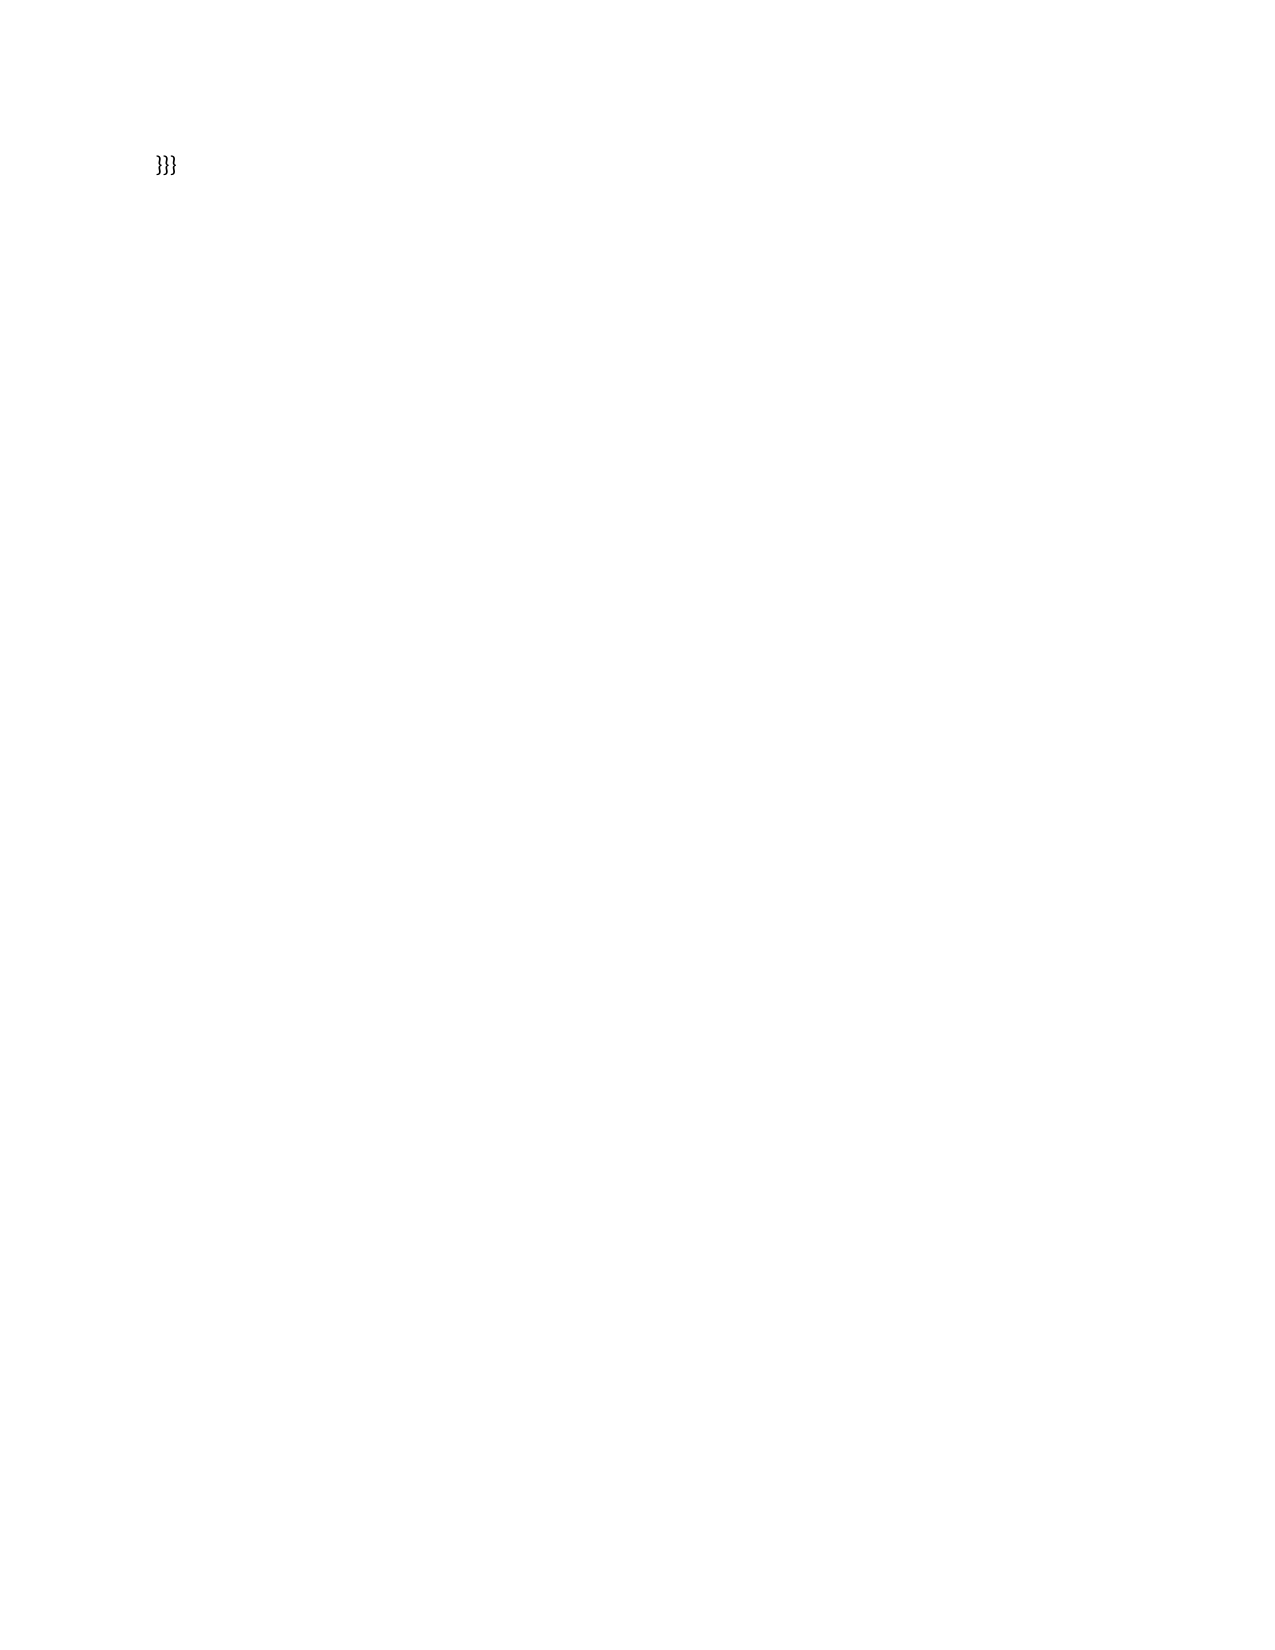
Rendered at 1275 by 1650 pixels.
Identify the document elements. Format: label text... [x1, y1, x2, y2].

text More test patients Priority : 5 ID: 19683 Status :Unrefined !!! Create more test patients in more diverse states * more test patients in different states {{{ A set of test patient cases typical treatment sites and indication shall be planable in a safe and efficient way with FTPP. This set of test cases shall include at least: - Opt. techniques: SFUD, SFO, MFO, - Treatment consisting of multiple series - Specialities: SIB, patches fields, rescanning, field with centre of field shifted, different normalizations (mean of PTV, techPTV, median?) - Sites: Head, H&N, Sacral/Cervical Spine, Nasal cavity, CSA, Eye , Others (Thorax, Abdomen, Extremeties) }}} [150, 150, 1125, 252]
